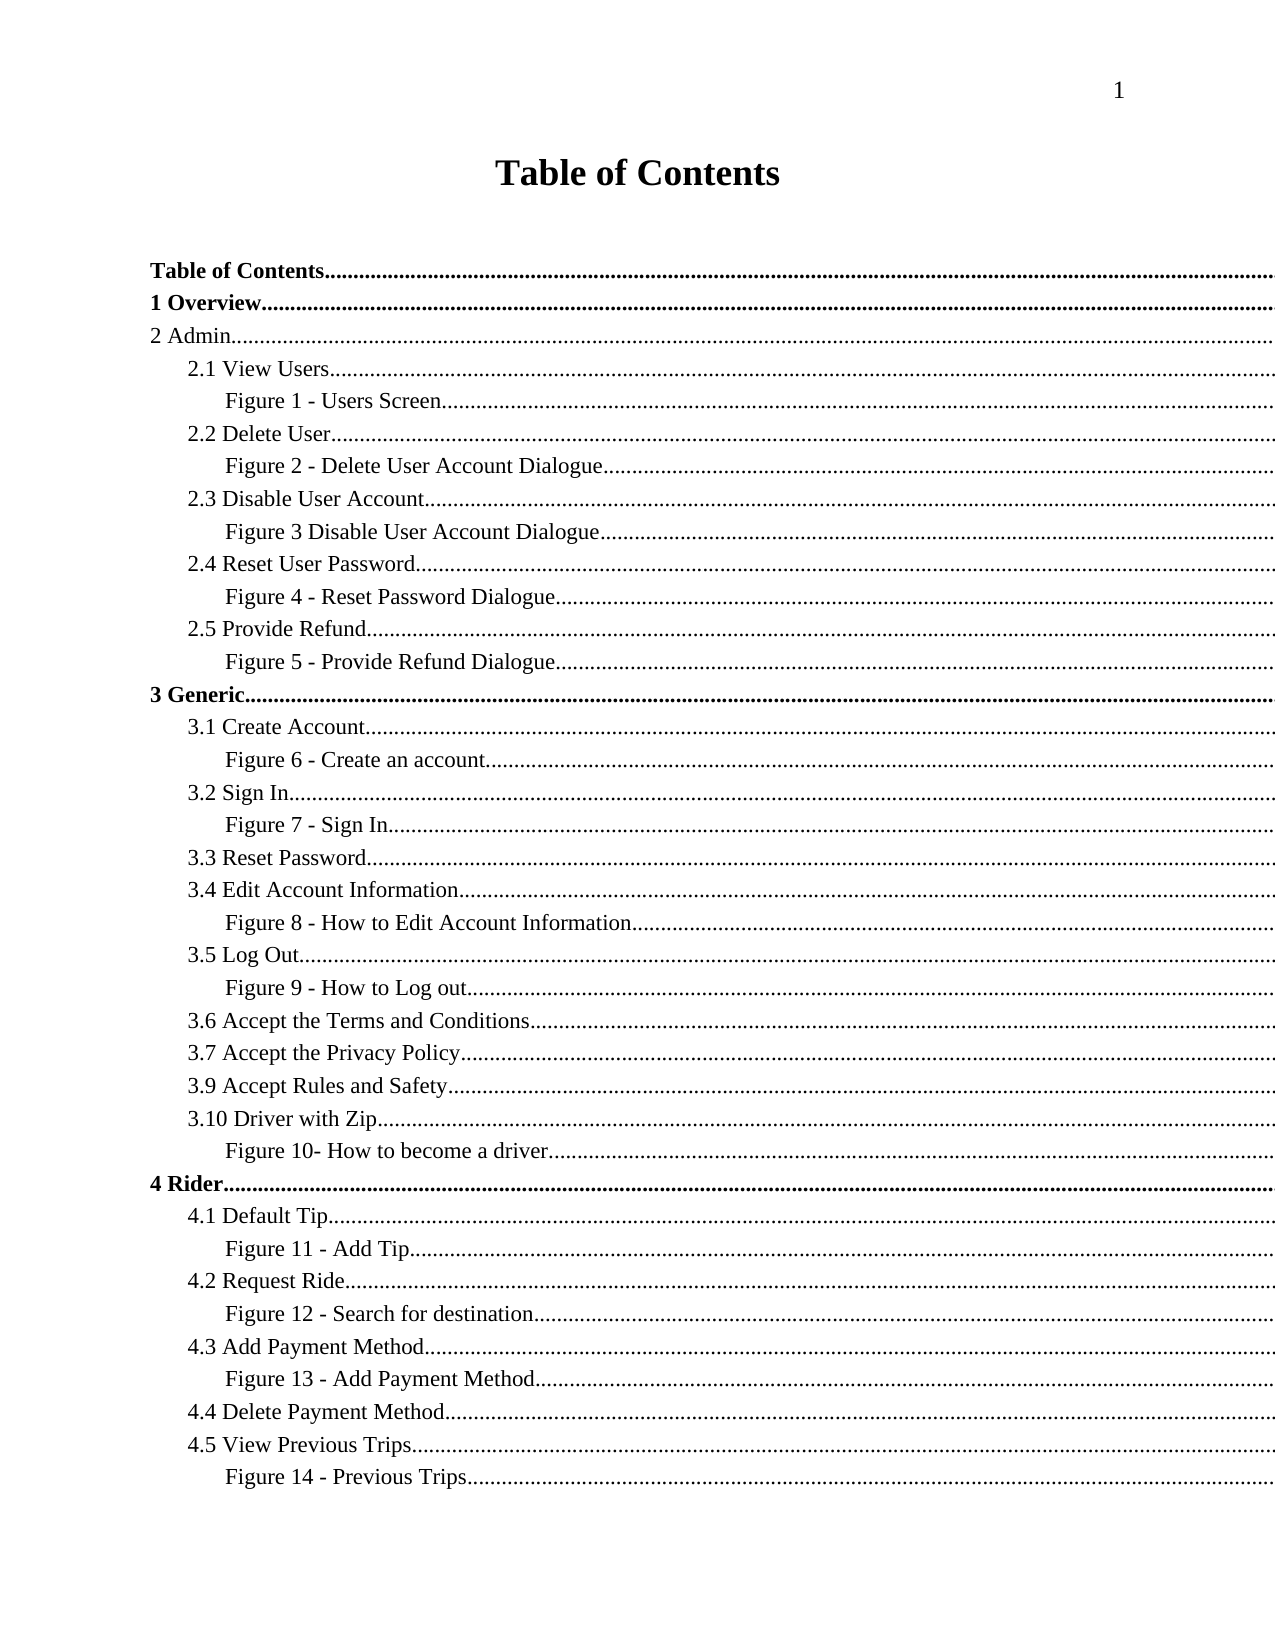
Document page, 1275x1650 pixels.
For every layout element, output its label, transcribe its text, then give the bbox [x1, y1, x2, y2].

subtitle Table of Contents [150, 150, 1125, 193]
